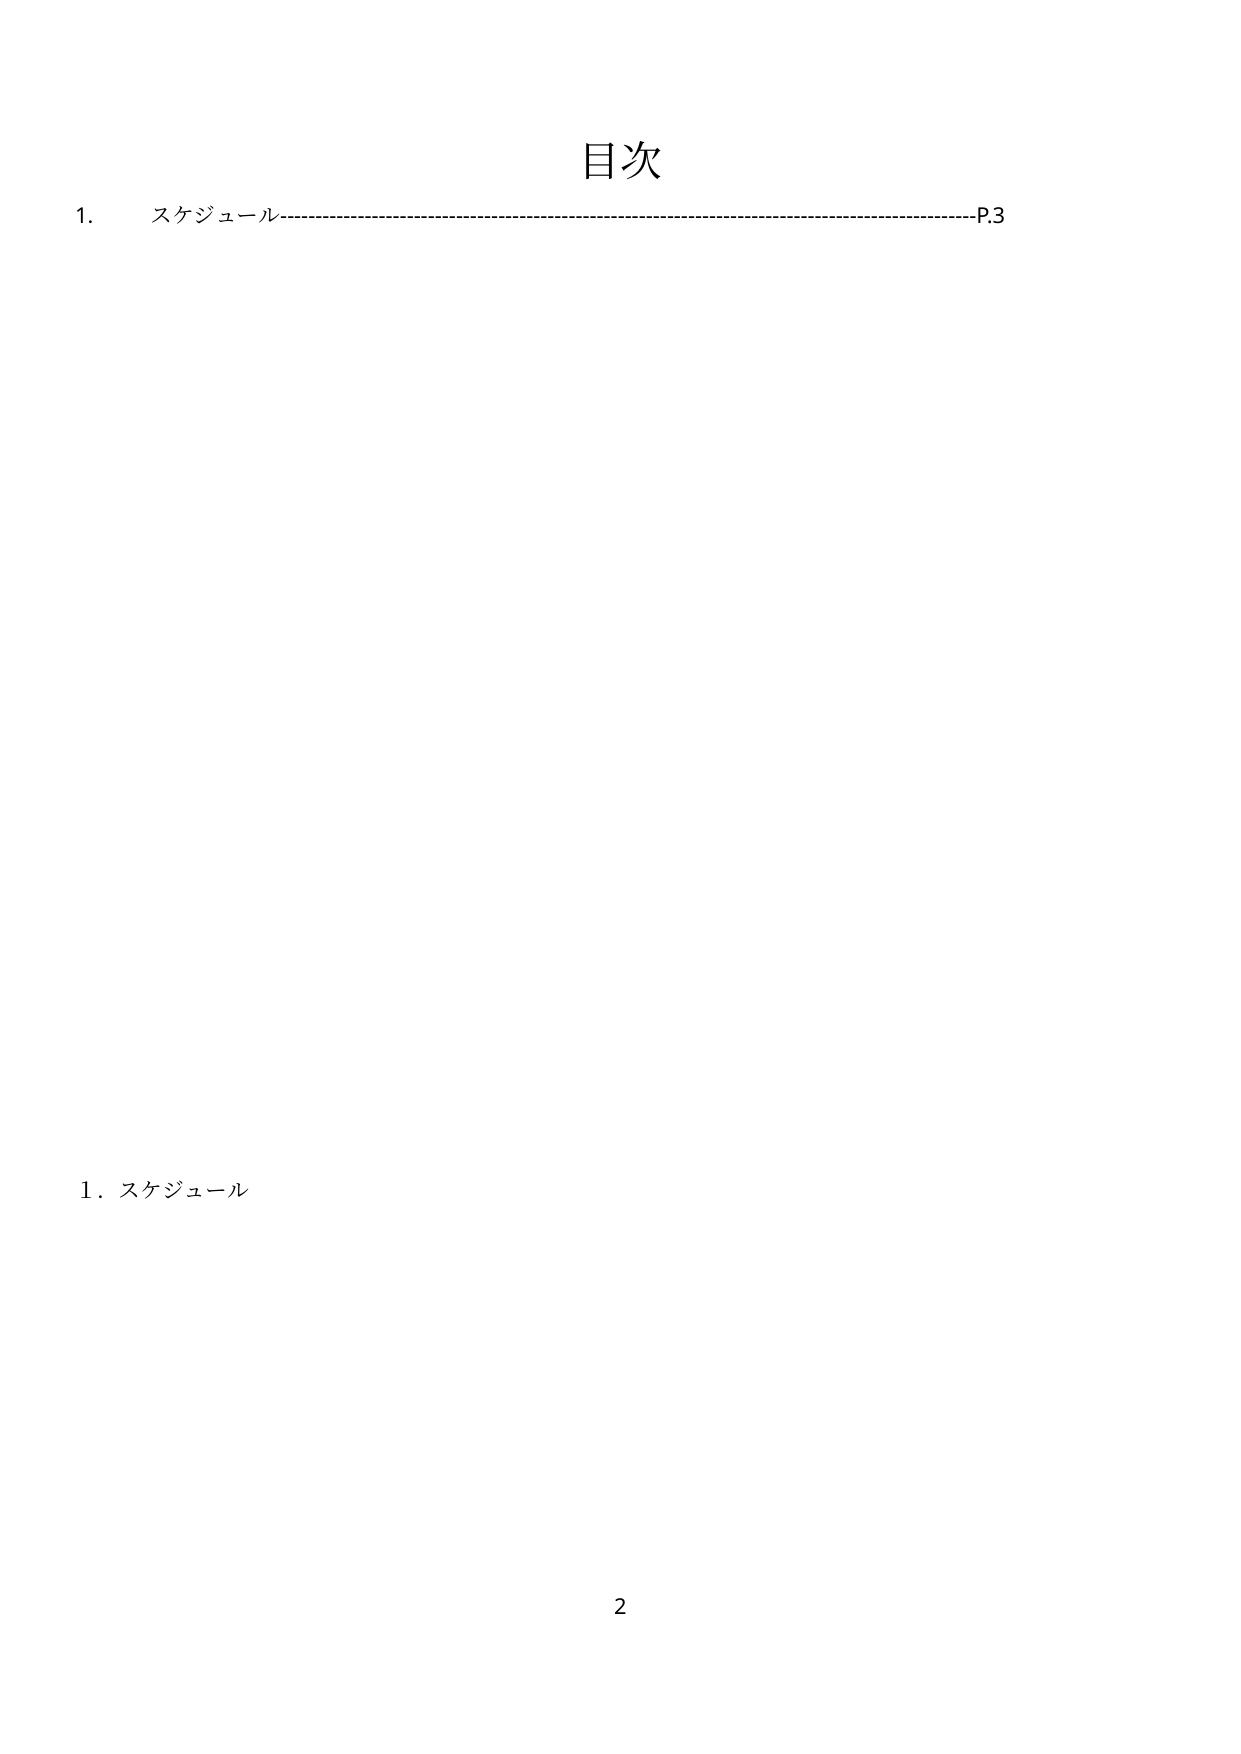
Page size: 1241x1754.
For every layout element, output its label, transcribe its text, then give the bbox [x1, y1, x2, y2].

text 目次 [75, 121, 1165, 196]
list スケジュール---------------------------------------------------------------------------------------------------P.3 [75, 196, 1165, 233]
text １．スケジュール [75, 1171, 1165, 1208]
